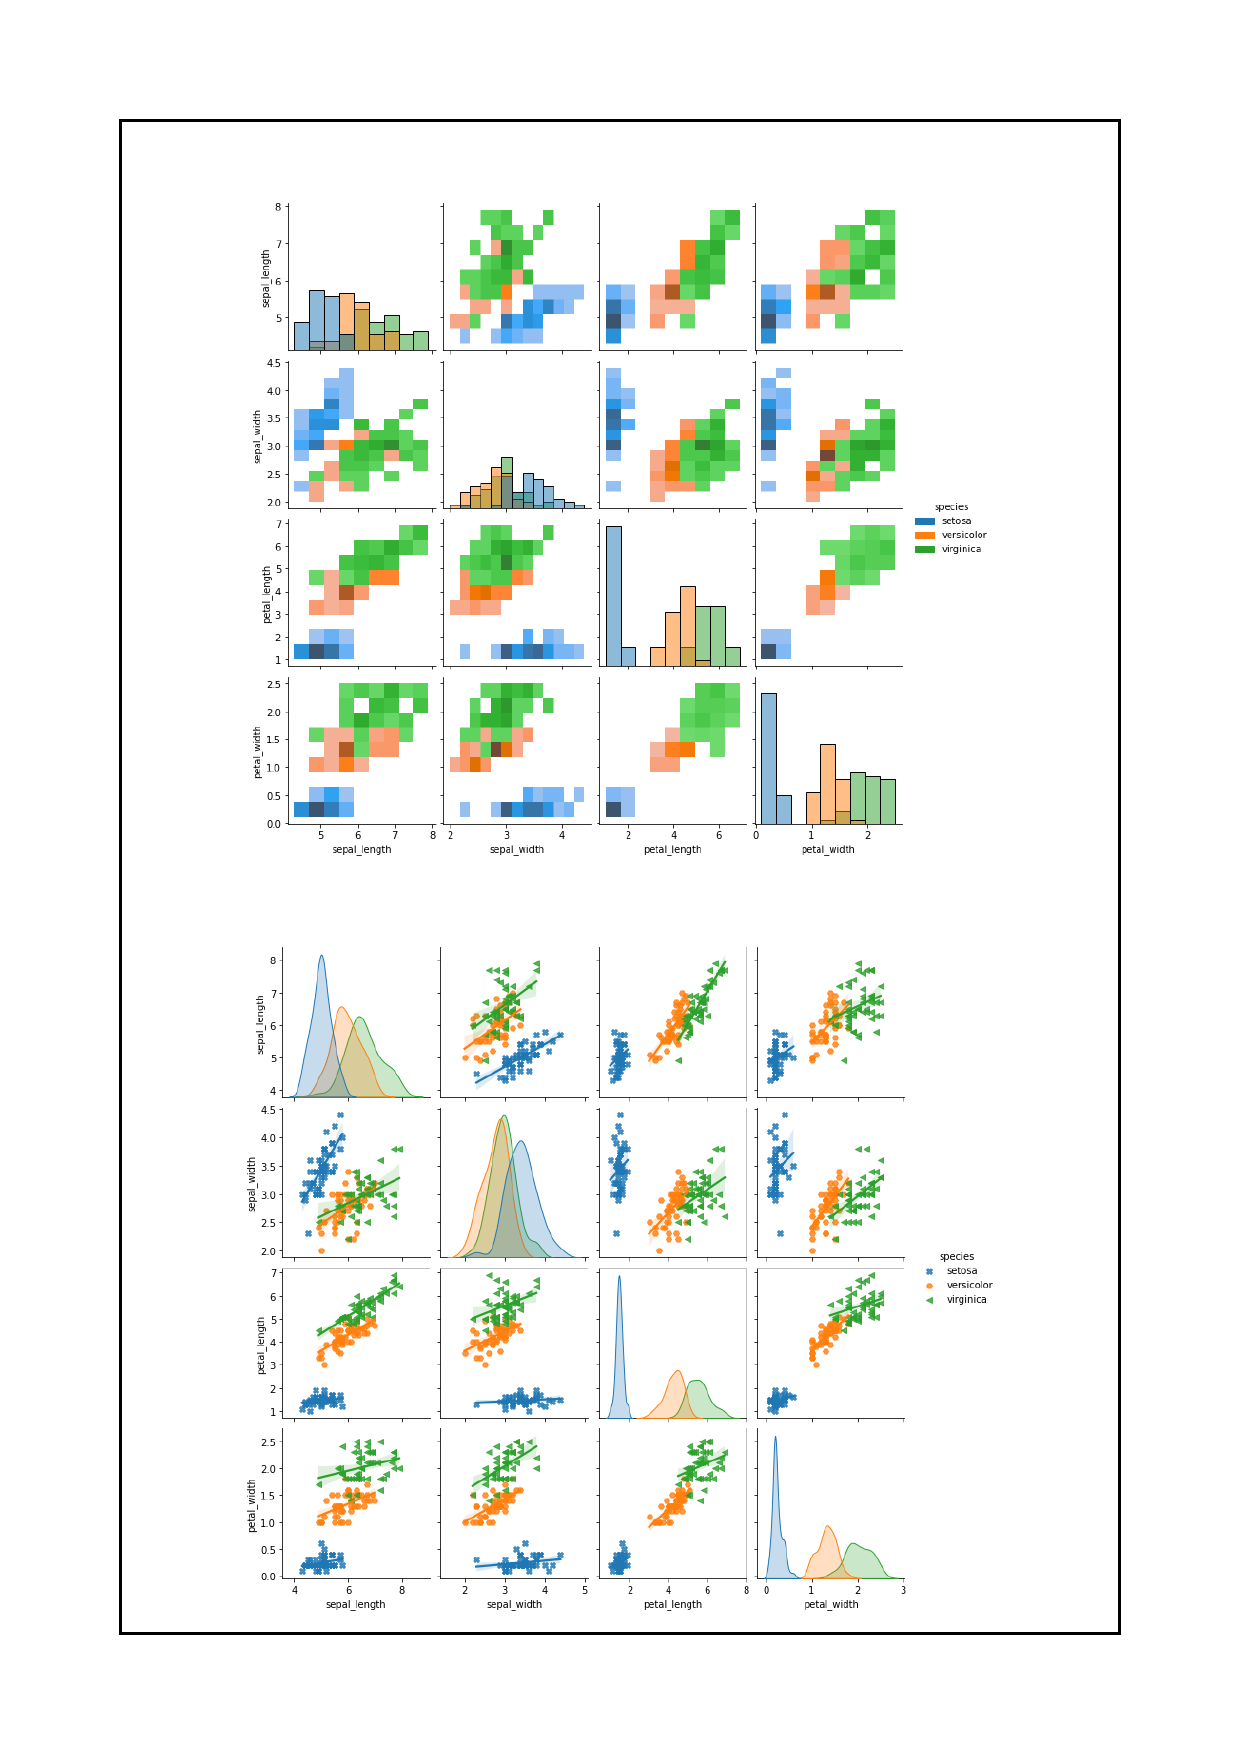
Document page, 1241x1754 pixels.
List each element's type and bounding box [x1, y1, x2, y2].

picture [245, 196, 995, 860]
picture [239, 941, 1001, 1615]
